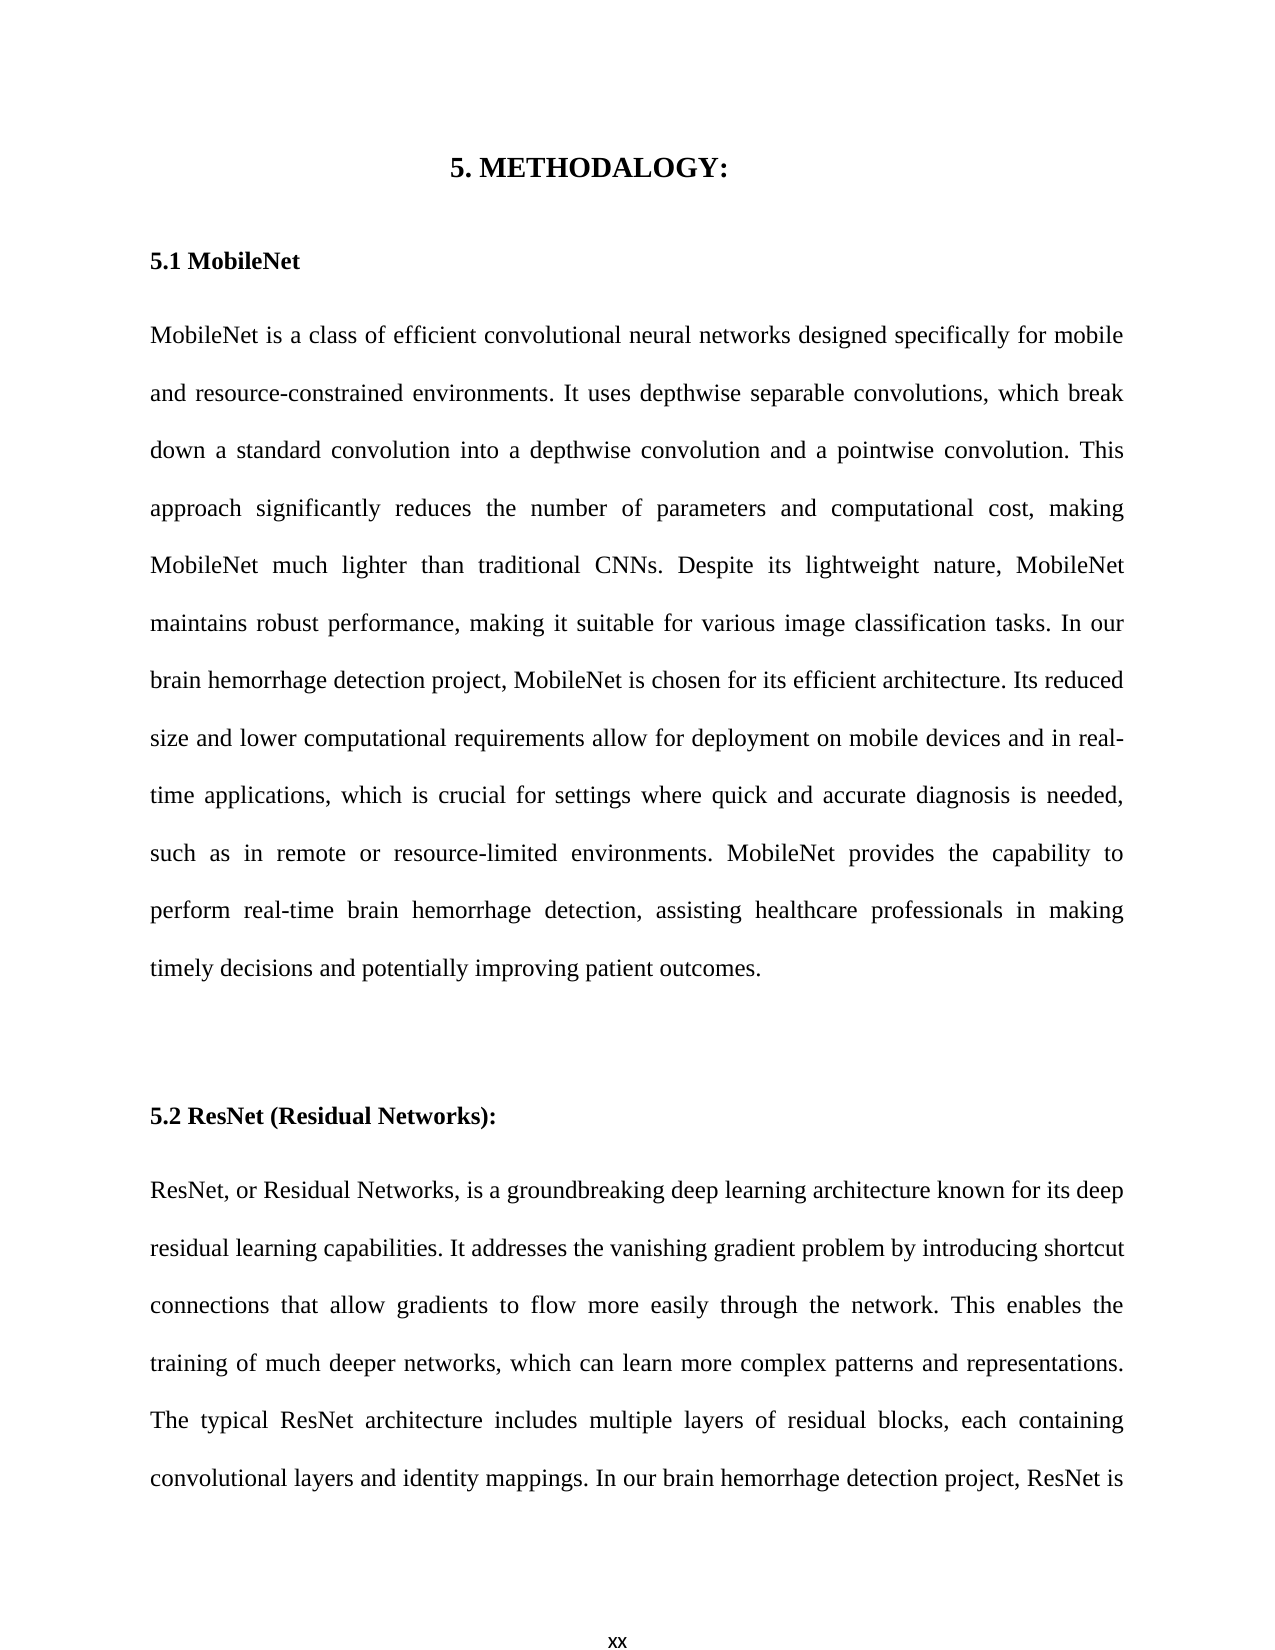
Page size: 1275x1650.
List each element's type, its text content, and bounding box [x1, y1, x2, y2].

text 5.2 ResNet (Residual Networks): [150, 1101, 1125, 1130]
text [150, 1175, 1125, 1492]
text 5. METHODALOGY: [375, 150, 1125, 183]
text 5.1 MobileNet [150, 246, 1125, 275]
text MobileNet is a class of efficient convolutional neural networks designed specifically for mobile and resource-constrained environments. It uses depthwise separable convolutions, which break down a standard convolution into a depthwise convolution and a pointwise convolution. This approach significantly reduces the number of parameters and computational cost, making MobileNet much lighter than traditional CNNs. Despite its lightweight nature, MobileNet maintains robust performance, making it suitable for various image classification tasks. In our brain hemorrhage detection project, MobileNet is chosen for its efficient architecture. Its reduced size and lower computational requirements allow for deployment on mobile devices and in real-time applications, which is crucial for settings where quick and accurate diagnosis is needed, such as in remote or resource-limited environments. MobileNet provides the capability to perform real-time brain hemorrhage detection, assisting healthcare professionals in making timely decisions and potentially improving patient outcomes. [150, 320, 1125, 982]
